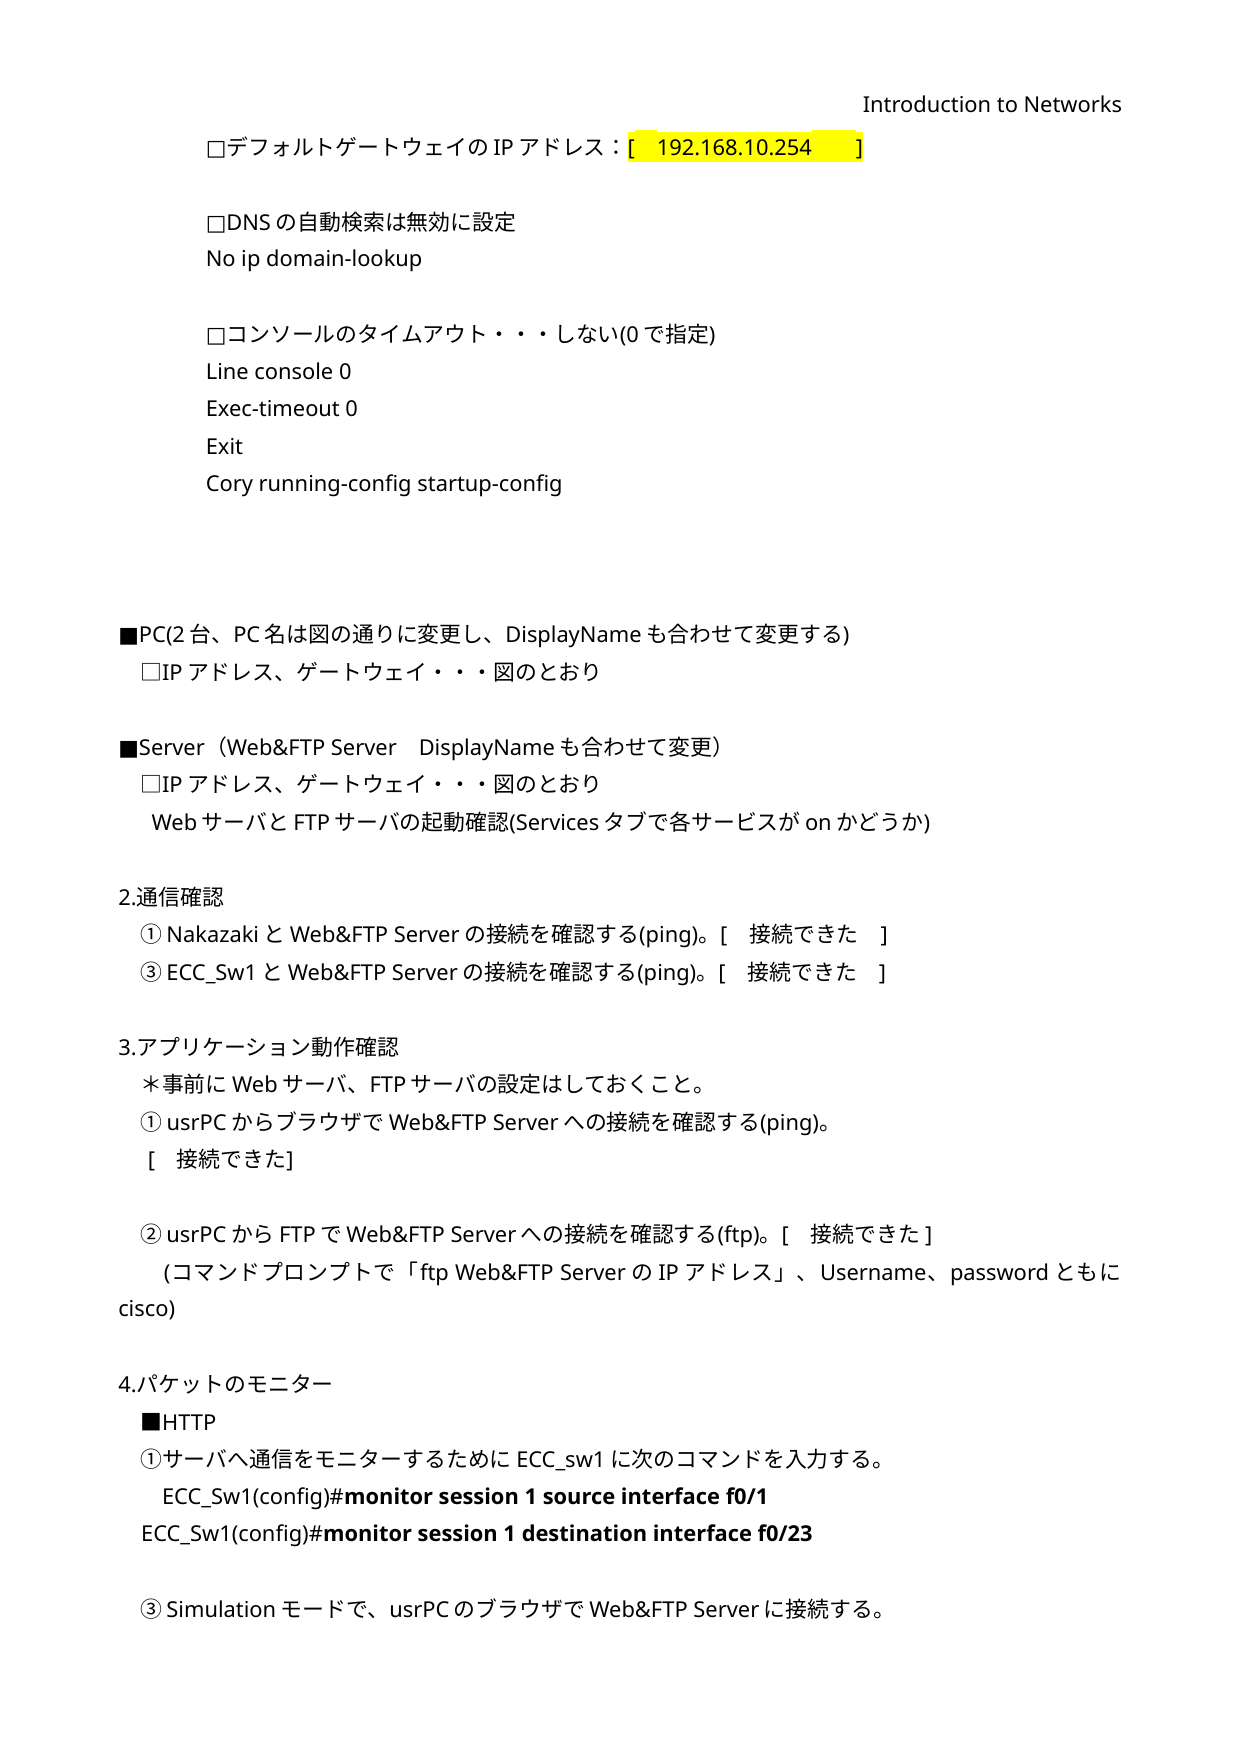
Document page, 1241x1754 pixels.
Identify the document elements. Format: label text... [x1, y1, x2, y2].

text 3.アプリケーション動作確認 [118, 1027, 1122, 1064]
text □IPアドレス、ゲートウェイ・・・図のとおり [118, 764, 1122, 802]
text WebサーバとFTPサーバの起動確認(Servicesタブで各サービスがonかどうか) [118, 802, 1122, 839]
text Exec-timeout 0 [118, 389, 1122, 427]
text (コマンドプロンプトで「ftp Web&FTP ServerのIPアドレス」、Username、passwordともにcisco) [118, 1252, 1122, 1327]
text ECC_Sw1(config)#monitor session 1 destination interface f0/23 [118, 1514, 1122, 1552]
text ①usrPCからブラウザでWeb&FTP Serverへの接続を確認する(ping)。 [ 接続できた] [118, 1102, 1122, 1177]
text □DNSの自動検索は無効に設定 [118, 202, 1122, 239]
text 4.パケットのモニター [118, 1364, 1122, 1402]
text ■PC(2台、PC名は図の通りに変更し、DisplayNameも合わせて変更する) [118, 614, 1122, 652]
text No ip domain-lookup [206, 239, 1122, 277]
text Cory running-config startup-config [118, 464, 1122, 502]
text □IPアドレス、ゲートウェイ・・・図のとおり [118, 652, 1122, 689]
text ①サーバへ通信をモニターするためにECC_sw1に次のコマンドを入力する。 [118, 1439, 1122, 1477]
text 2.通信確認 [118, 877, 1122, 914]
text ■HTTP [118, 1402, 1122, 1439]
text ②usrPCからFTPでWeb&FTP Serverへの接続を確認する(ftp)。[ 接続できた ] [118, 1214, 1122, 1252]
text ③ECC_Sw1とWeb&FTP Serverの接続を確認する(ping)。[ 接続できた ] [118, 952, 1122, 989]
text □コンソールのタイムアウト・・・しない(0で指定) [118, 314, 1122, 352]
text ■Server（Web&FTP Server DisplayNameも合わせて変更） [118, 727, 1122, 764]
text Line console 0 [118, 352, 1122, 389]
text ③Simulationモードで、usrPCのブラウザでWeb&FTP Serverに接続する。 [118, 1589, 1122, 1627]
text Exit [118, 427, 1122, 464]
text ECC_Sw1(config)#monitor session 1 source interface f0/1 [118, 1477, 1122, 1514]
text ＊事前にWebサーバ、FTPサーバの設定はしておくこと。 [118, 1064, 1122, 1102]
text ①NakazakiとWeb&FTP Serverの接続を確認する(ping)。[ 接続できた ] [118, 914, 1122, 952]
text □デフォルトゲートウェイのIPアドレス：[ 192.168.10.254 ] [118, 127, 1122, 164]
